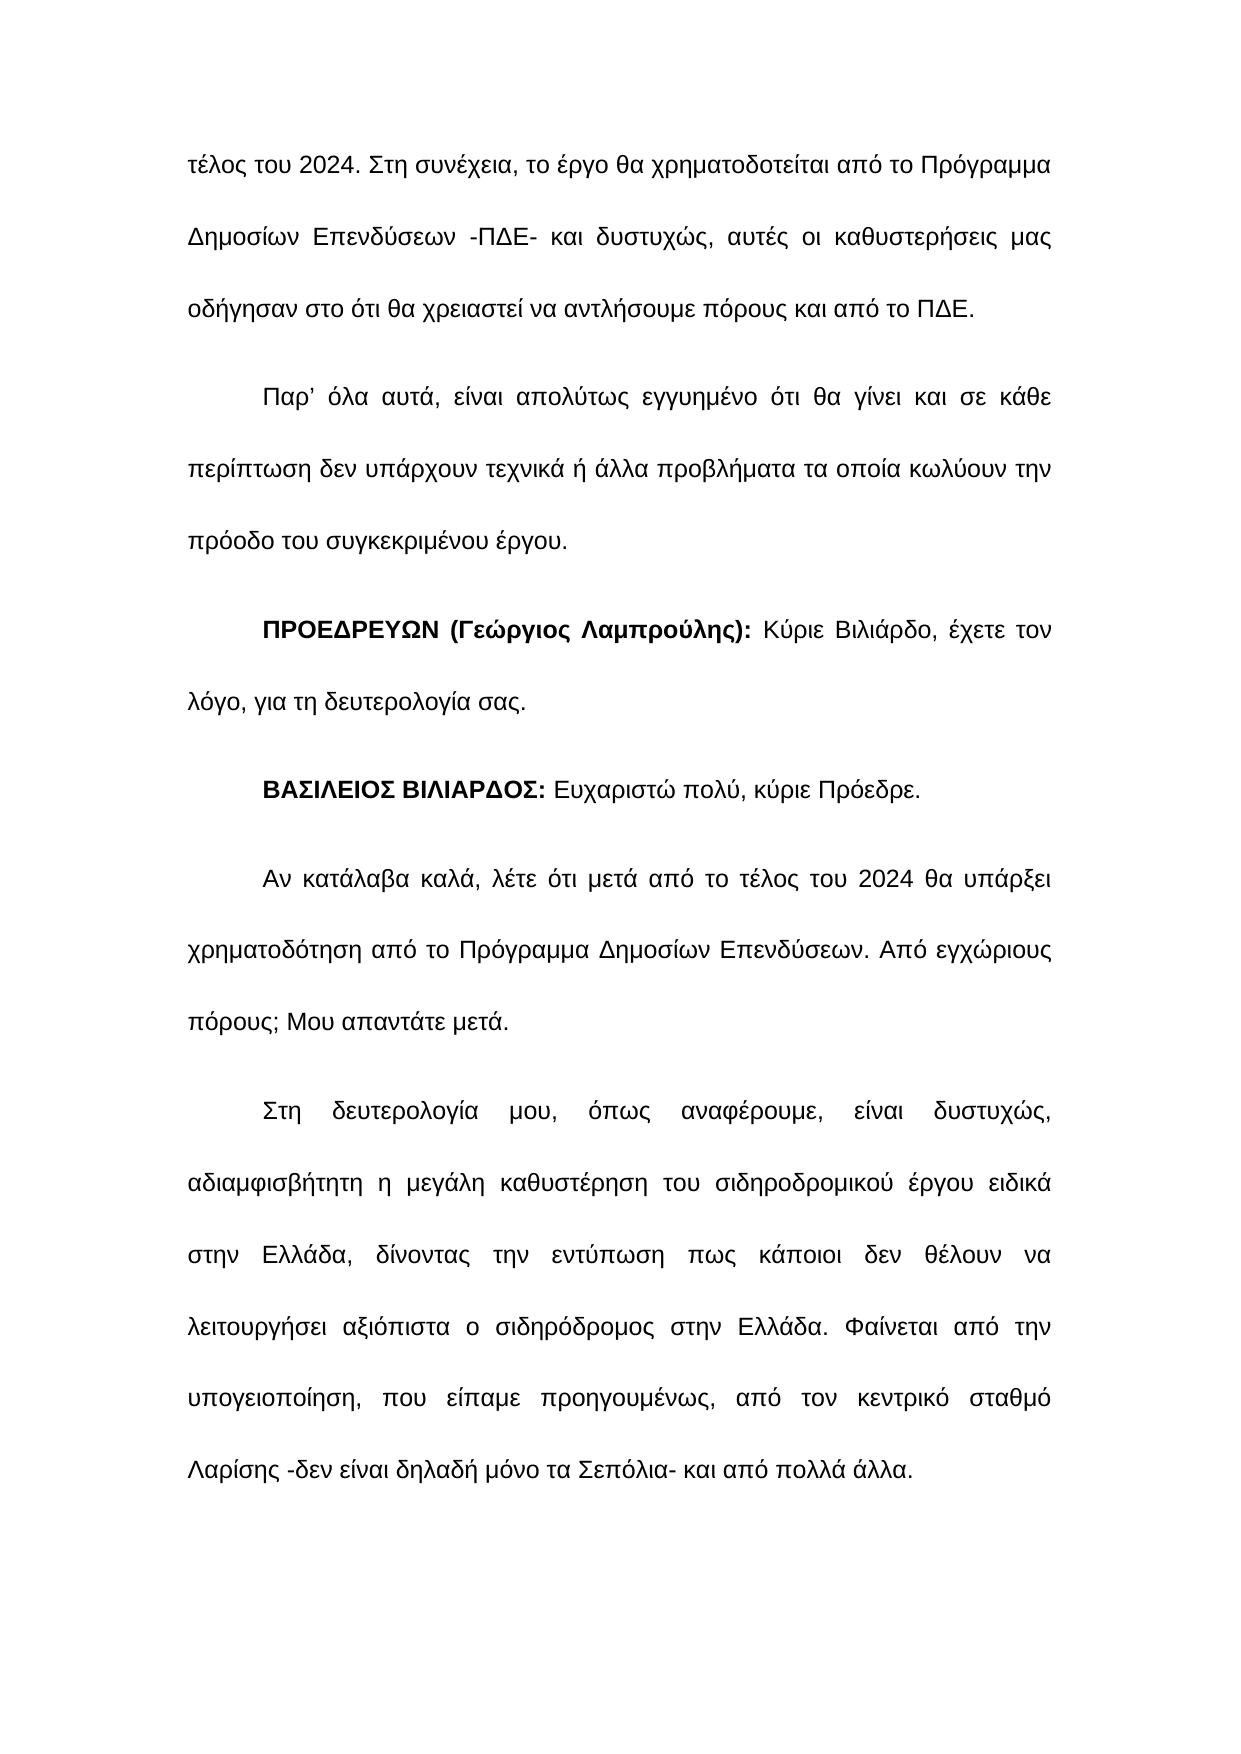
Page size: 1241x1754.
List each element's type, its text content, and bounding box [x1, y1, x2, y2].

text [187, 150, 1053, 322]
text ΠΡΟΕΔΡΕΥΩΝ (Γεώργιος Λαμπρούλης): Κύριε Βιλιάρδο, έχετε τον λόγο, για τη δευτερολογία σας. [187, 614, 1053, 715]
text Αν κατάλαβα καλά, λέτε ότι μετά από το τέλος του 2024 θα υπάρξει χρηματοδότηση από το Πρόγραμμα Δημοσίων Επενδύσεων. Από εγχώριους πόρους; Μου απαντάτε μετά. [187, 863, 1053, 1036]
text Στη δευτερολογία μου, όπως αναφέρουμε, είναι δυστυχώς, αδιαμφισβήτητη η μεγάλη καθυστέρηση του σιδηροδρομικού έργου ειδικά στην Ελλάδα, δίνοντας την εντύπωση πως κάποιοι δεν θέλουν να λειτουργήσει αξιόπιστα ο σιδηρόδρομος στην Ελλάδα. Φαίνεται από την υπογειοποίηση, που είπαμε προηγουμένως, από τον κεντρικό σταθμό Λαρίσης -δεν είναι δηλαδή μόνο τα Σεπόλια- και από πολλά άλλα. [187, 1096, 1053, 1484]
text Παρ’ όλα αυτά, είναι απολύτως εγγυημένο ότι θα γίνει και σε κάθε περίπτωση δεν υπάρχουν τεχνικά ή άλλα προβλήματα τα οποία κωλύουν την πρόοδο του συγκεκριμένου έργου. [187, 382, 1053, 555]
text ΒΑΣΙΛΕΙΟΣ ΒΙΛΙΑΡΔΟΣ: Ευχαριστώ πολύ, κύριε Πρόεδρε. [187, 775, 1053, 804]
